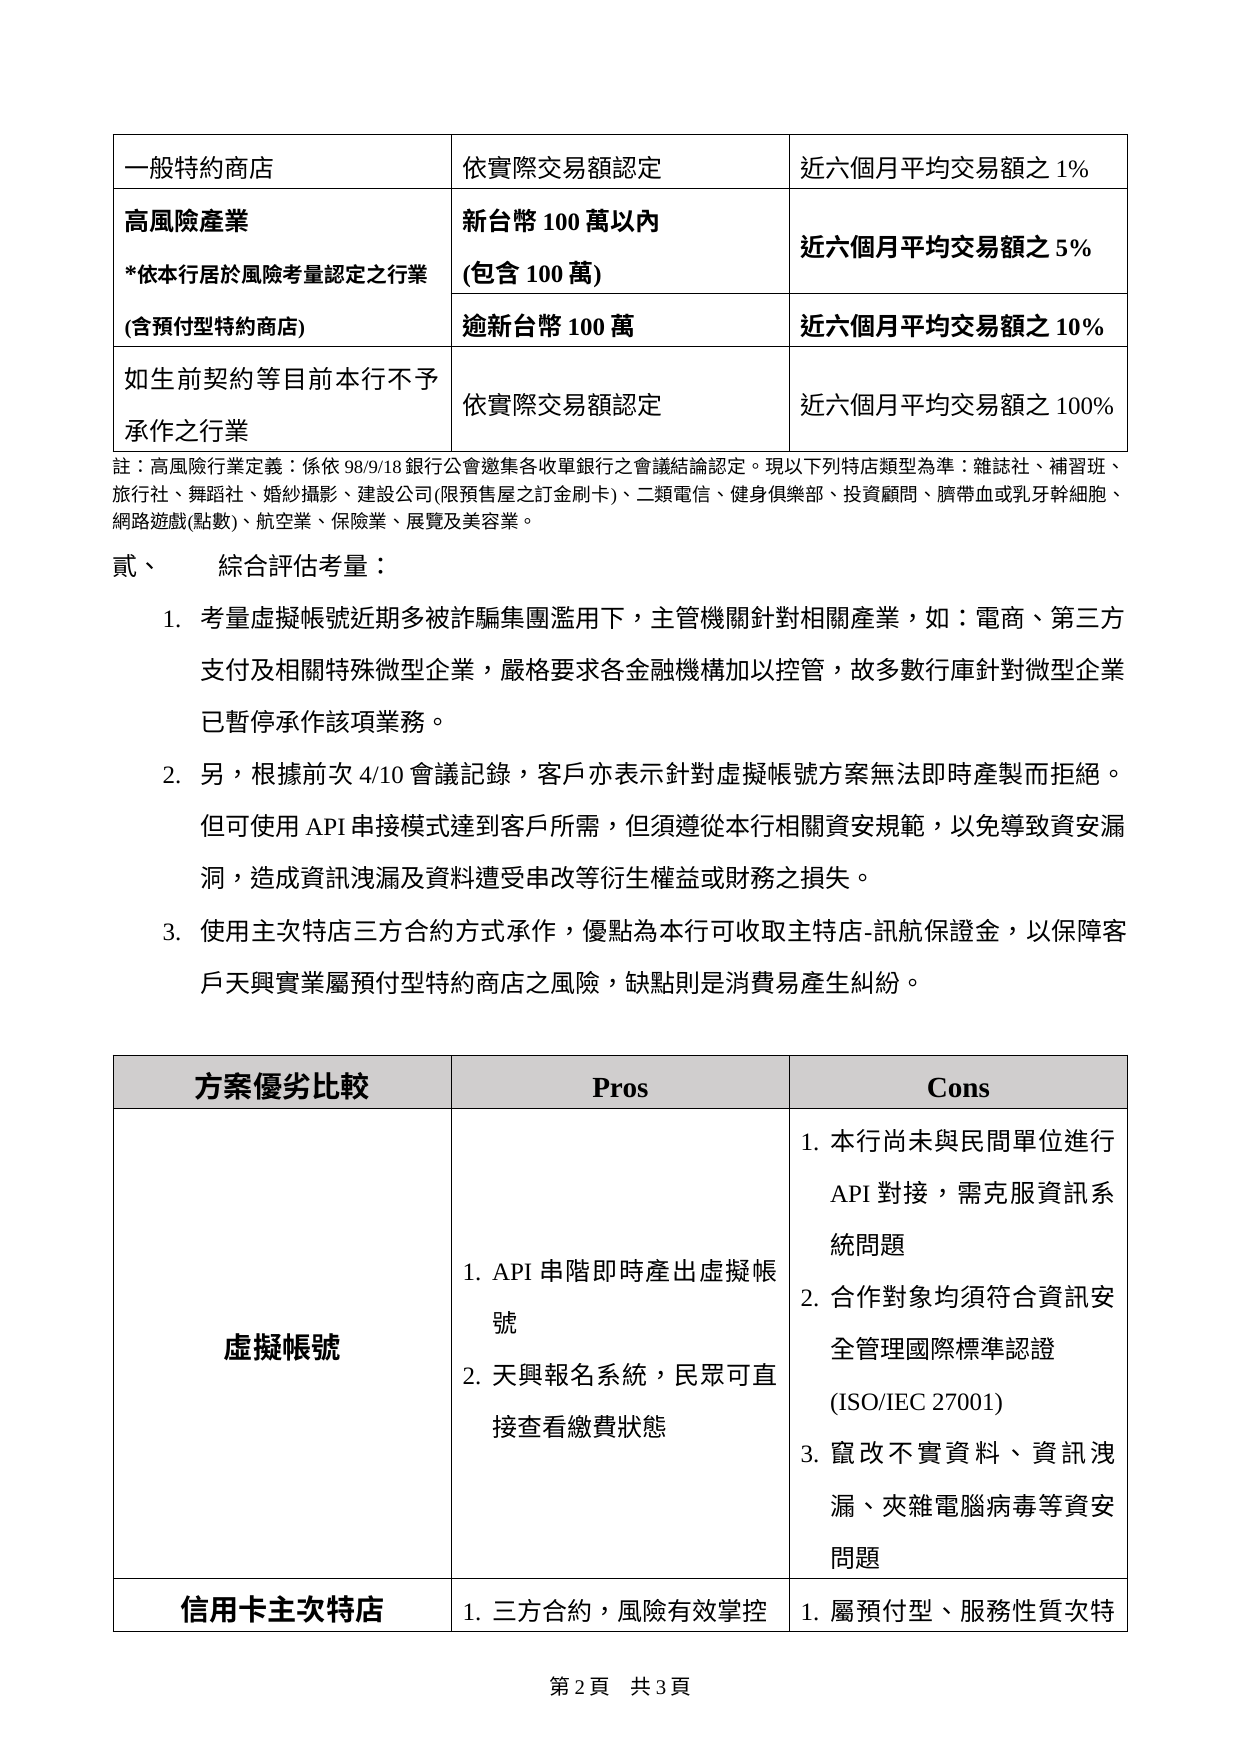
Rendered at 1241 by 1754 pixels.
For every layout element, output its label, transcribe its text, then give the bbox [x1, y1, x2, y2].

table_cell 近六個月平均交易額之5% [790, 189, 1127, 293]
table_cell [452, 1579, 789, 1631]
list 另，根據前次4/10會議記錄，客戶亦表示針對虛擬帳號方案無法即時產製而拒絕。但可使用API串接模式達到客戶所需，但須遵從本行相關資安規範，以免導致資安漏洞，造成資訊洩漏及資料遭受串改等衍生權益或財務之損失。 [162, 742, 1128, 898]
table_cell 一般特約商店 [114, 135, 451, 187]
list 綜合評估考量： [112, 534, 1128, 586]
table_cell 逾新台幣100萬 [452, 294, 789, 346]
table_cell 近六個月平均交易額之1% [790, 135, 1127, 187]
text 註：高風險行業定義：係依98/9/18銀行公會邀集各收單銀行之會議結論認定。現以下列特店類型為準：雜誌社、補習班、旅行社、舞蹈社、婚紗攝影、建設公司(限預售屋之訂金刷卡)、二類電信、健身俱樂部、投資顧問、臍帶血或乳牙幹細胞、網路遊戲(點數)、航空業、保險業、展覽及美容業。 [112, 452, 1128, 534]
table_cell 依實際交易額認定 [452, 347, 789, 451]
list 考量虛擬帳號近期多被詐騙集團濫用下，主管機關針對相關產業，如：電商、第三方支付及相關特殊微型企業，嚴格要求各金融機構加以控管，故多數行庫針對微型企業已暫停承作該項業務。 [162, 586, 1128, 742]
table_header Cons [790, 1056, 1127, 1108]
list 使用主次特店三方合約方式承作，優點為本行可收取主特店-訊航保證金，以保障客戶天興實業屬預付型特約商店之風險，缺點則是消費易產生糾紛。 [162, 898, 1128, 1002]
table_cell 信用卡主次特店 [114, 1579, 451, 1631]
table_cell 虛擬帳號 [114, 1109, 451, 1577]
table_header Pros [452, 1056, 789, 1108]
table_cell 本行尚未與民間單位進行API對接，需克服資訊系統問題 合作對象均須符合資訊安全管理國際標準認證 (ISO/IEC 27001) 竄改不實資料、資訊洩漏、夾雜電腦病毒等資安問題 [790, 1109, 1127, 1577]
table_cell 近六個月平均交易額之10% [790, 294, 1127, 346]
table_cell 高風險產業 *依本行居於風險考量認定之行業 (含預付型特約商店) [114, 189, 451, 346]
table_cell 依實際交易額認定 [452, 135, 789, 187]
table_cell API串階即時產出虛擬帳號 天興報名系統，民眾可直接查看繳費狀態 [452, 1109, 789, 1577]
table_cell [790, 1579, 1127, 1631]
table_header 方案優劣比較 [114, 1056, 451, 1108]
table_cell 新台幣100萬以內 (包含100萬) [452, 189, 789, 293]
table_cell 近六個月平均交易額之100% [790, 347, 1127, 451]
table_cell 如生前契約等目前本行不予承作之行業 [114, 347, 451, 451]
